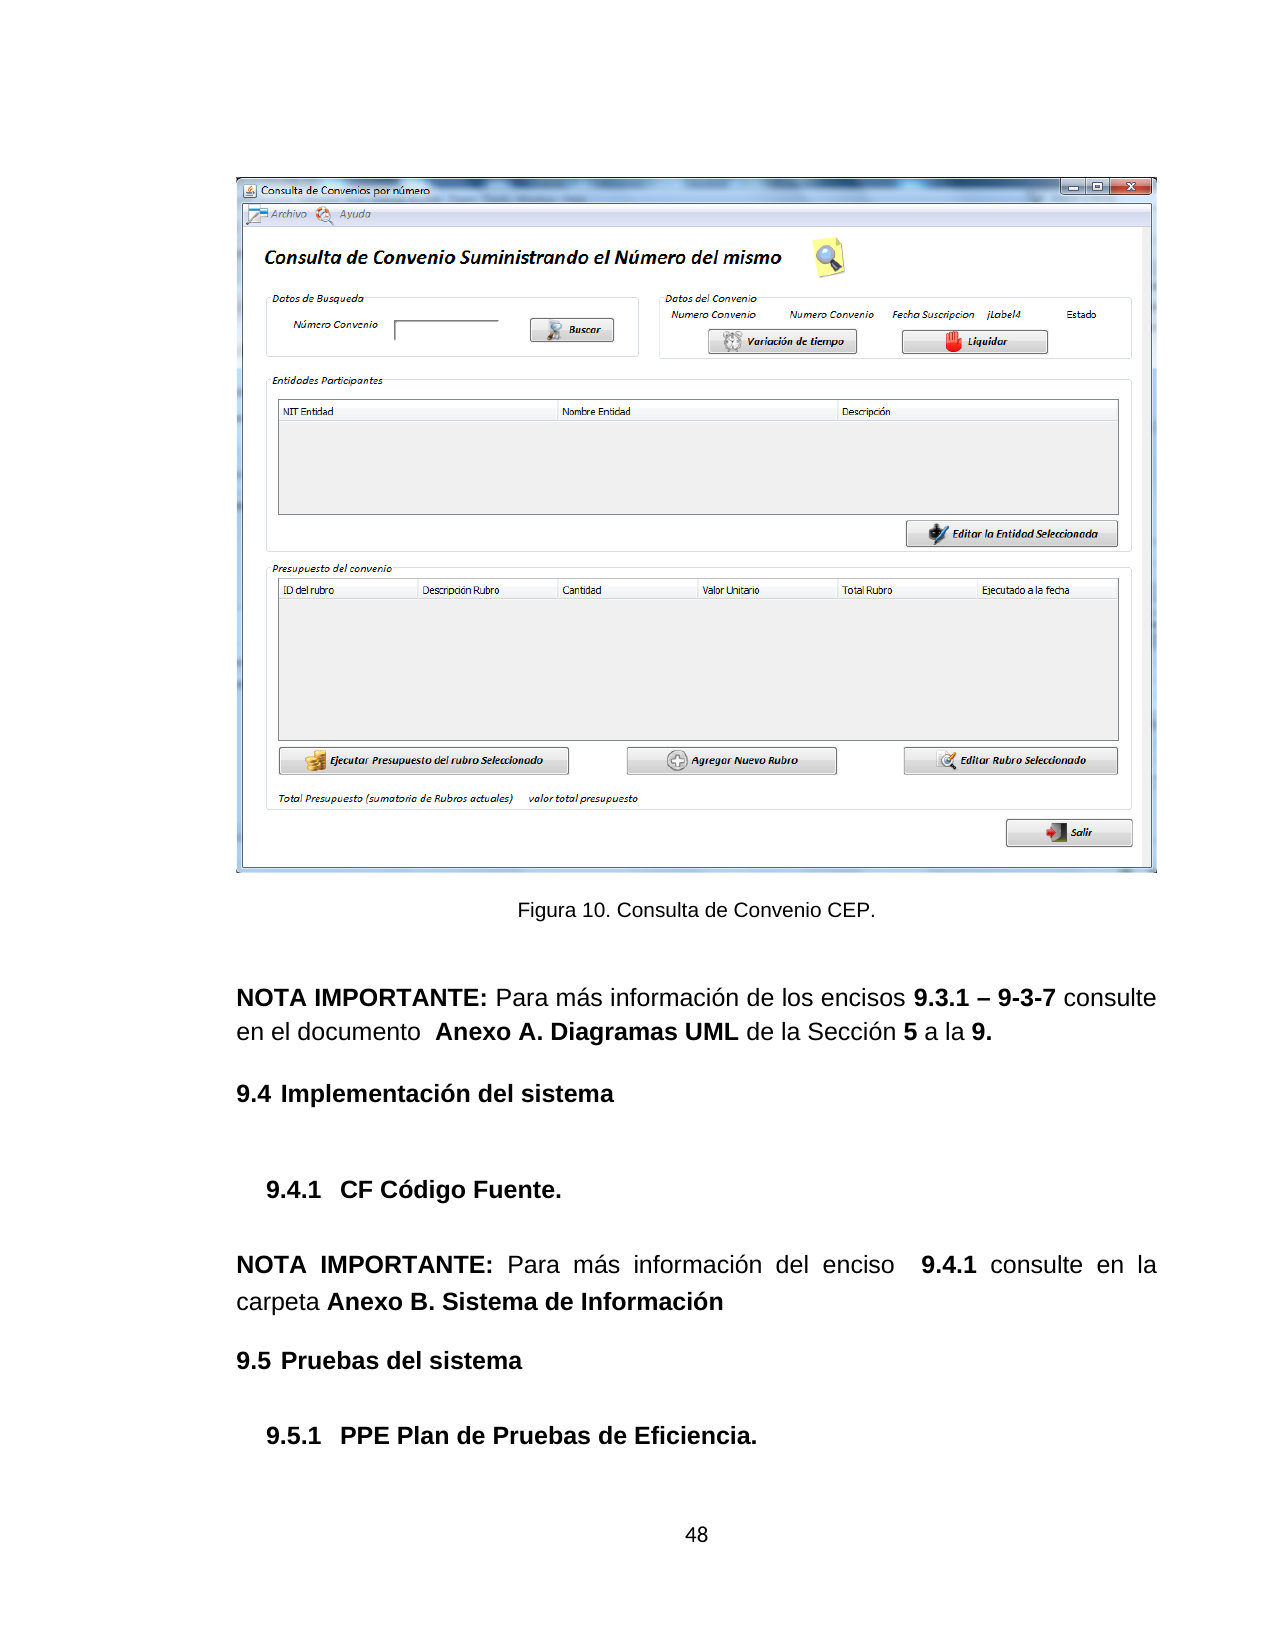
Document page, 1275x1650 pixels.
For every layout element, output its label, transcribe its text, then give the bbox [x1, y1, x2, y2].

subtitle Implementación del sistema [236, 1070, 1157, 1108]
list CF Código Fuente. [266, 1166, 1157, 1204]
text NOTA IMPORTANTE: Para más información de los encisos 9.3.1 – 9-3-7 consulte en el documento Anexo A. Diagramas UML de la Sección 5 a la 9. [236, 983, 1157, 1045]
text NOTA IMPORTANTE: Para más información del enciso 9.4.1 consulte en la carpeta Anexo B. Sistema de Información [236, 1241, 1157, 1316]
subtitle Pruebas del sistema [236, 1337, 1157, 1374]
list PPE Plan de Pruebas de Eficiencia. [266, 1412, 1157, 1449]
picture [236, 177, 1157, 873]
text Figura 10. Consulta de Convenio CEP. [236, 898, 1157, 922]
